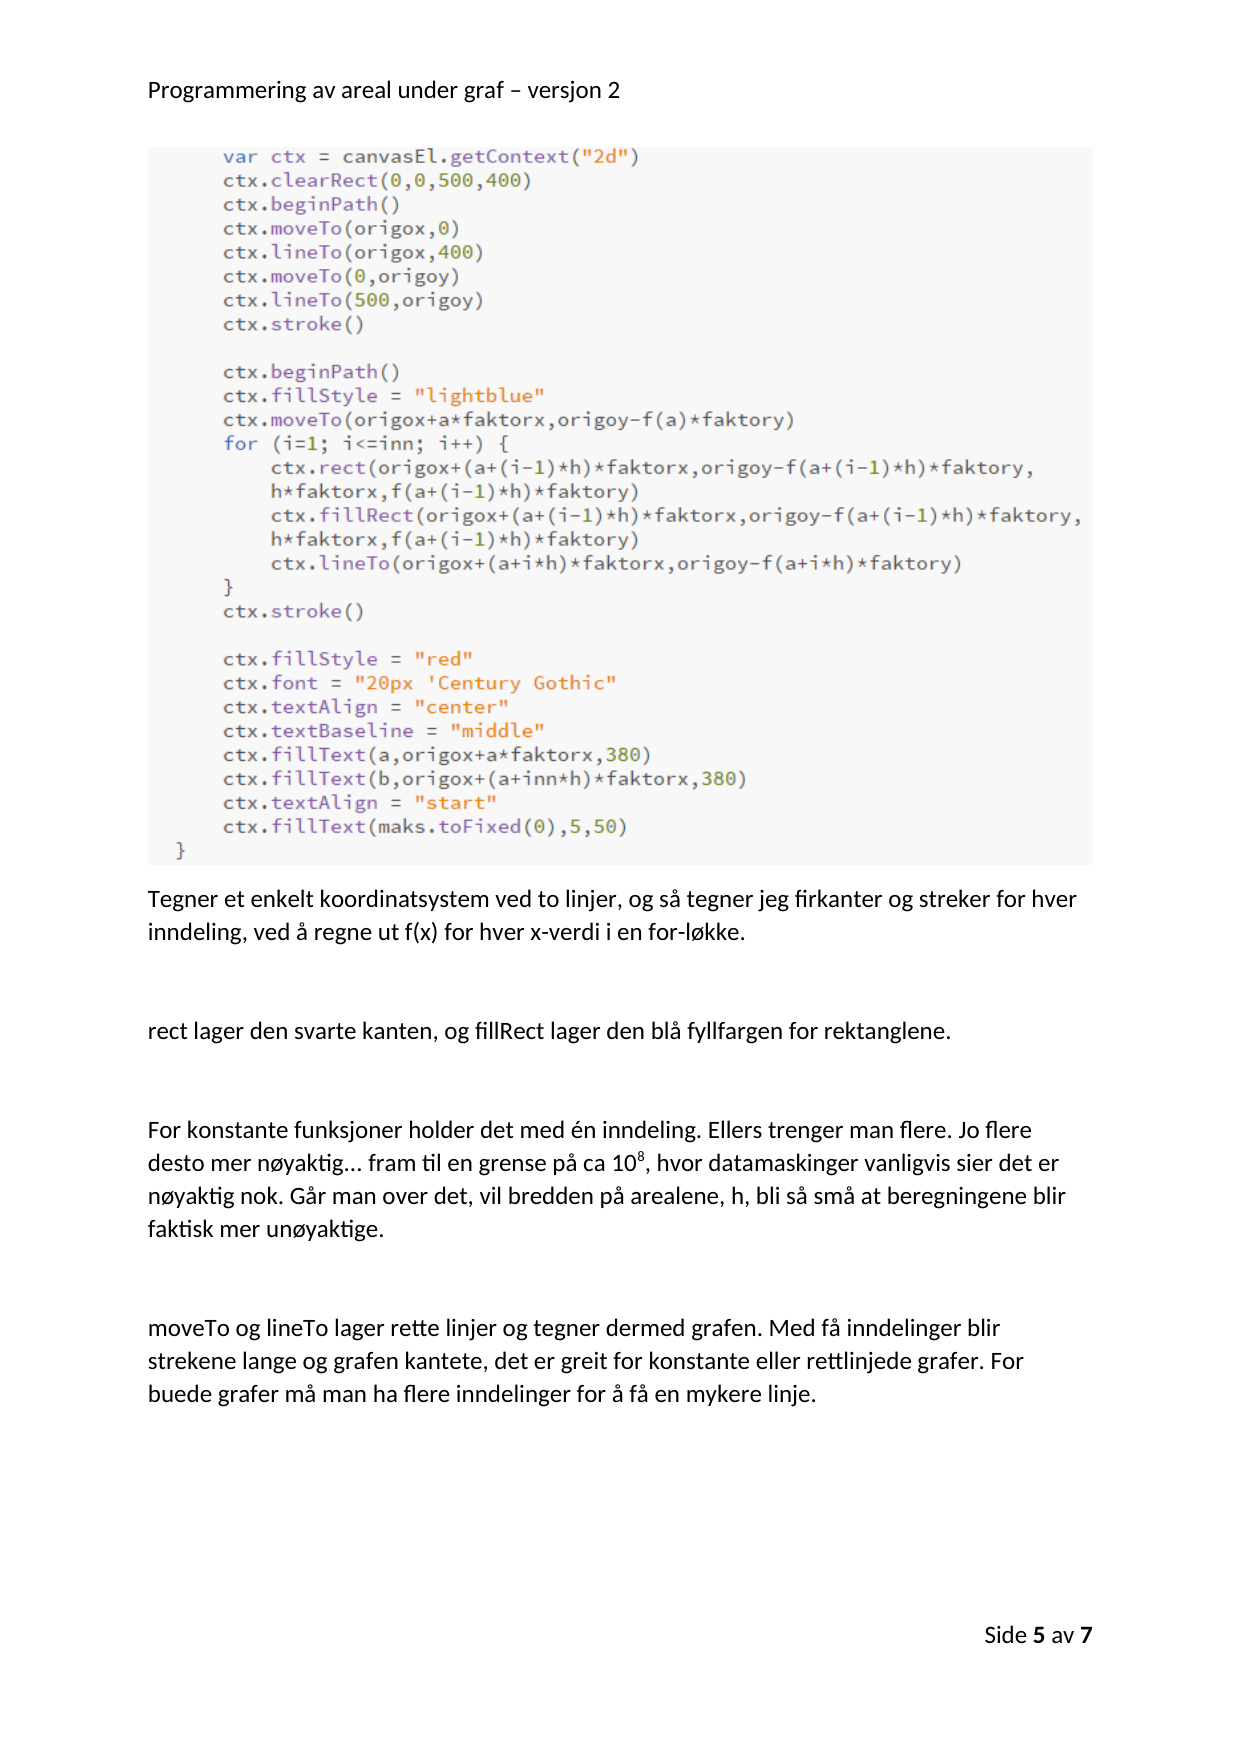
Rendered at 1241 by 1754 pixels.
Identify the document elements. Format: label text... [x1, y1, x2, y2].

text For konstante funksjoner holder det med én inndeling. Ellers trenger man flere. Jo flere desto mer nøyaktig... fram til en grense på ca 108, hvor datamaskinger vanligvis sier det er nøyaktig nok. Går man over det, vil bredden på arealene, h, bli så små at beregningene blir faktisk mer unøyaktige. [148, 1114, 1093, 1244]
text moveTo og lineTo lager rette linjer og tegner dermed grafen. Med få inndelinger blir strekene lange og grafen kantete, det er greit for konstante eller rettlinjede grafer. For buede grafer må man ha flere inndelinger for å få en mykere linje. [148, 1312, 1093, 1409]
text rect lager den svarte kanten, og fillRect lager den blå fyllfargen for rektanglene. [148, 1015, 1093, 1046]
text Tegner et enkelt koordinatsystem ved to linjer, og så tegner jeg firkanter og streker for hver inndeling, ved å regne ut f(x) for hver x-verdi i en for-løkke. [148, 883, 1093, 947]
picture [147, 147, 1093, 865]
